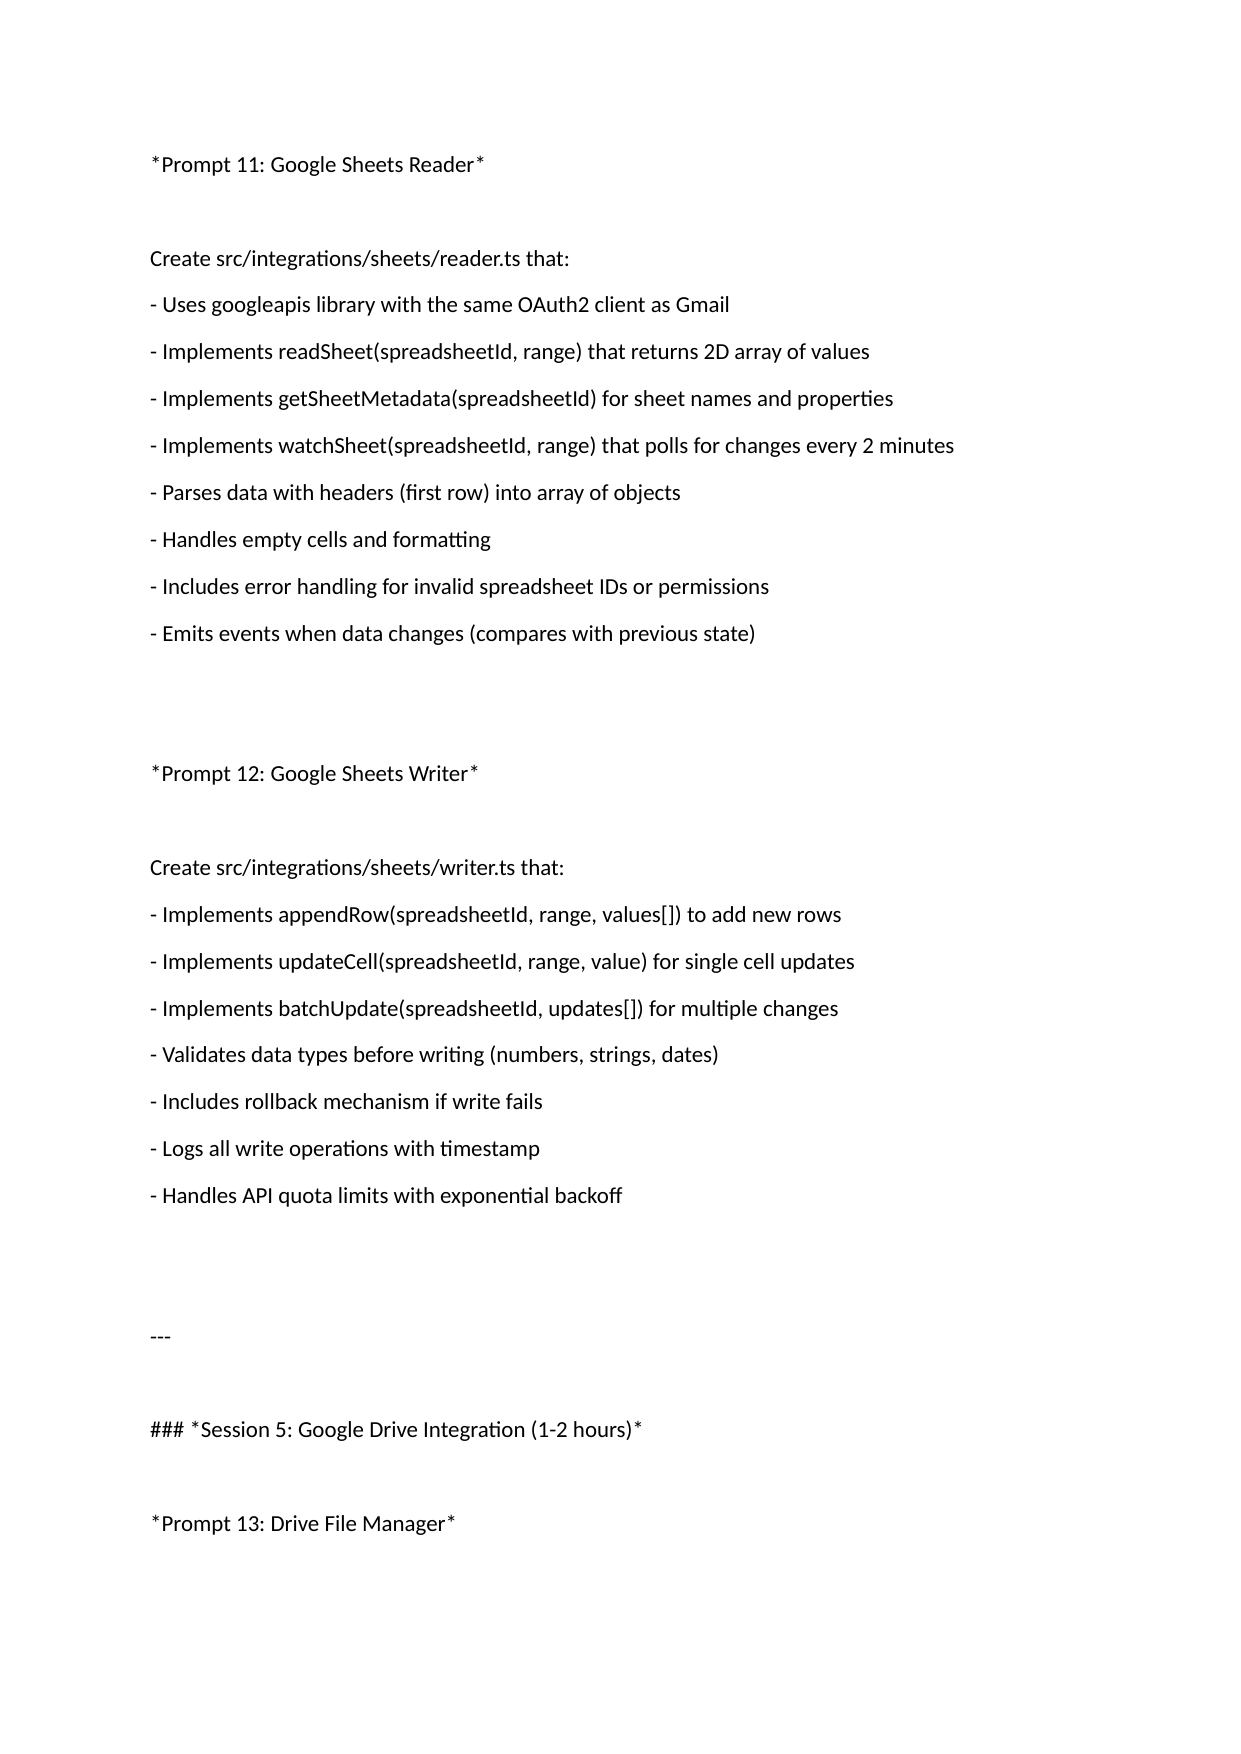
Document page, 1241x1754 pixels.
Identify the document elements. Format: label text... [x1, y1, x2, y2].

text - Handles API quota limits with exponential backoff [150, 1181, 1090, 1209]
text *Prompt 11: Google Sheets Reader* [150, 150, 1090, 178]
text - Implements appendRow(spreadsheetId, range, values[]) to add new rows [150, 900, 1090, 928]
text - Validates data types before writing (numbers, strings, dates) [150, 1041, 1090, 1069]
text - Includes rollback mechanism if write fails [150, 1087, 1090, 1116]
text - Logs all write operations with timestamp [150, 1134, 1090, 1162]
text Create src/integrations/sheets/writer.ts that: [150, 853, 1090, 881]
text - Implements getSheetMetadata(spreadsheetId) for sheet names and properties [150, 384, 1090, 412]
text - Handles empty cells and formatting [150, 525, 1090, 553]
text Create src/integrations/sheets/reader.ts that: [150, 244, 1090, 272]
text ### *Session 5: Google Drive Integration (1-2 hours)* [150, 1416, 1090, 1444]
text - Implements batchUpdate(spreadsheetId, updates[]) for multiple changes [150, 994, 1090, 1022]
text - Implements watchSheet(spreadsheetId, range) that polls for changes every 2 minutes [150, 431, 1090, 459]
text --- [150, 1322, 1090, 1350]
text *Prompt 13: Drive File Manager* [150, 1509, 1090, 1537]
text *Prompt 12: Google Sheets Writer* [150, 759, 1090, 787]
text - Implements readSheet(spreadsheetId, range) that returns 2D array of values [150, 337, 1090, 366]
text - Includes error handling for invalid spreadsheet IDs or permissions [150, 572, 1090, 600]
text - Implements updateCell(spreadsheetId, range, value) for single cell updates [150, 947, 1090, 975]
text - Emits events when data changes (compares with previous state) [150, 619, 1090, 647]
text - Parses data with headers (first row) into array of objects [150, 478, 1090, 506]
text - Uses googleapis library with the same OAuth2 client as Gmail [150, 291, 1090, 319]
